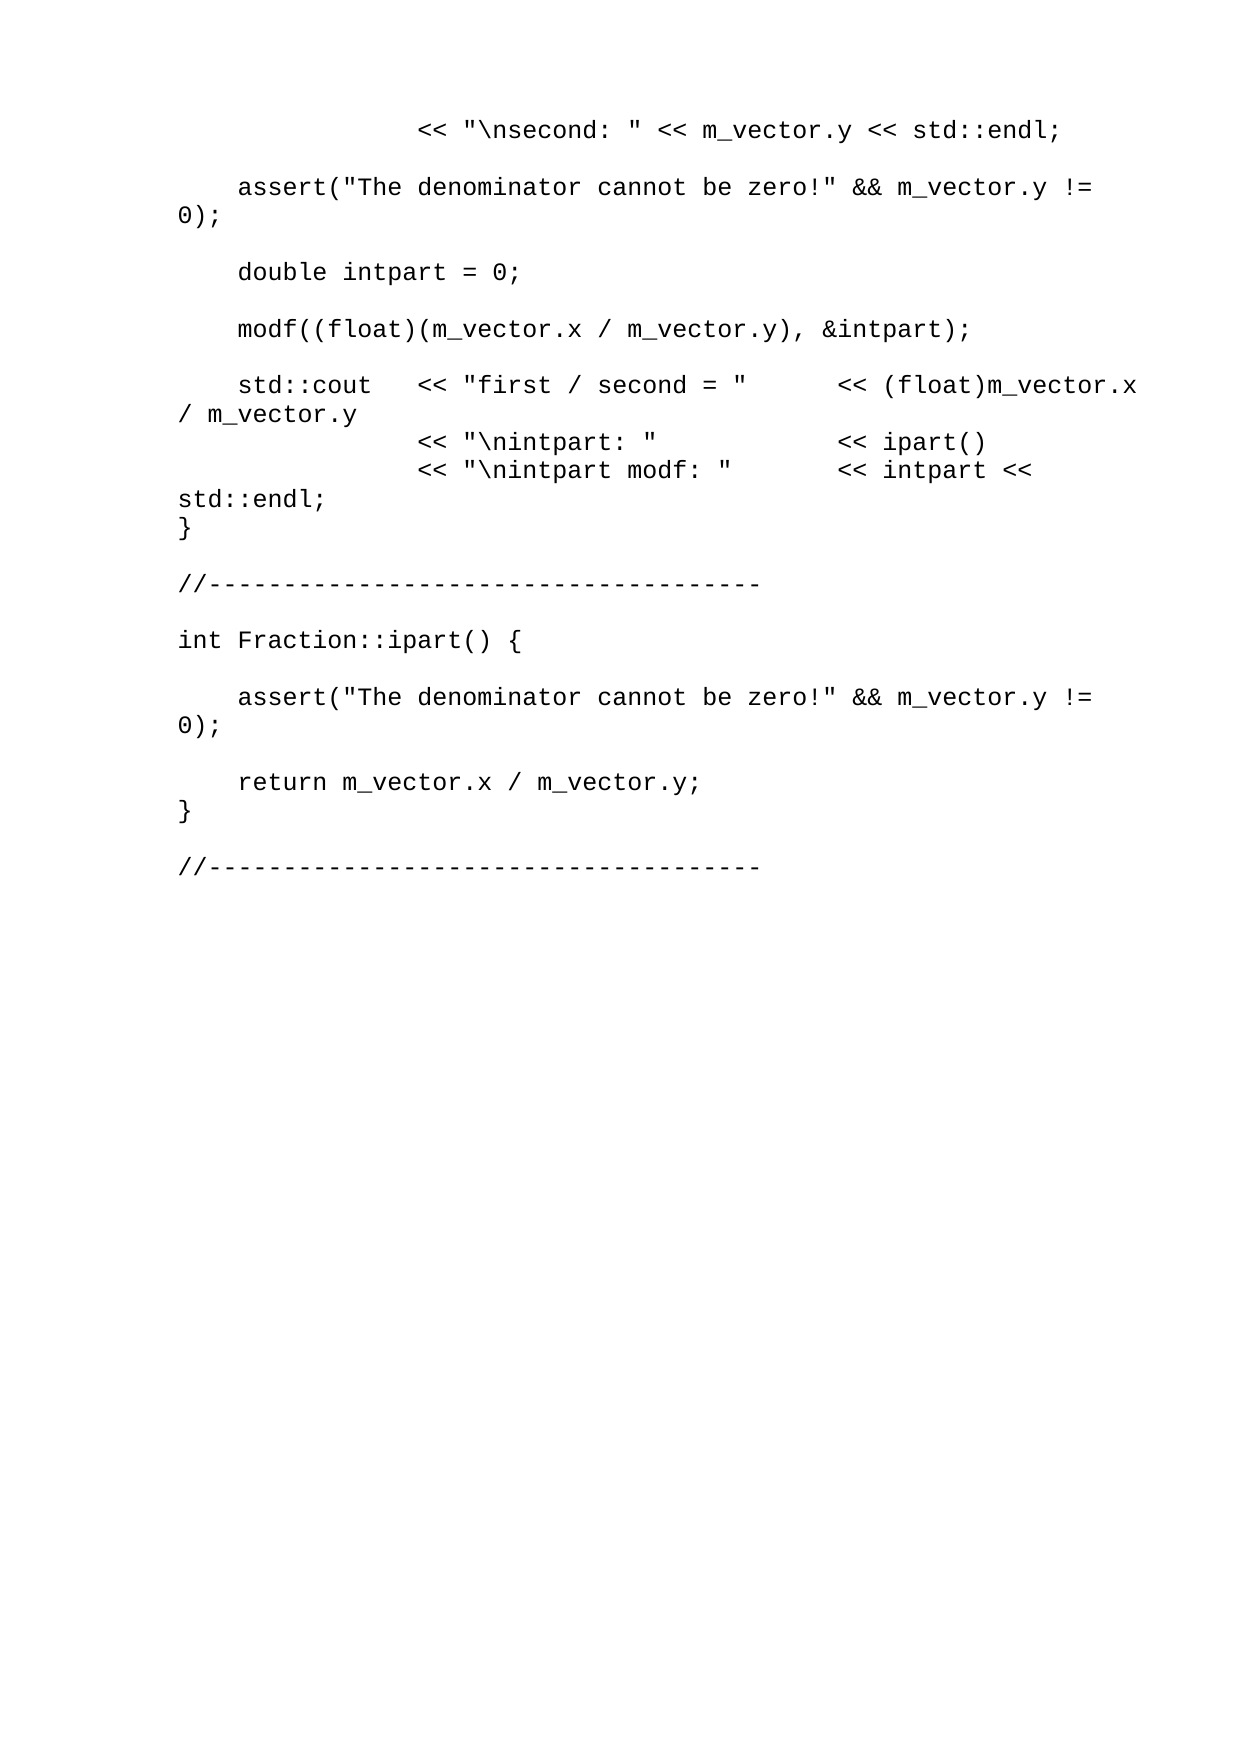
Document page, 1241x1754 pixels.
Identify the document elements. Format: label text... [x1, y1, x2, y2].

text << "\nsecond: " << m_vector.y << std::endl; [177, 118, 1152, 146]
text } [177, 798, 1152, 826]
text double intpart = 0; [177, 260, 1152, 288]
text std::cout << "first / second = " << (float)m_vector.x / m_vector.y [177, 373, 1152, 430]
text return m_vector.x / m_vector.y; [177, 770, 1152, 798]
text } [177, 515, 1152, 543]
text << "\nintpart modf: " << intpart << std::endl; [177, 458, 1152, 515]
text int Fraction::ipart() { [177, 628, 1152, 656]
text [177, 175, 1152, 231]
text << "\nintpart: " << ipart() [177, 430, 1152, 458]
text modf((float)(m_vector.x / m_vector.y), &intpart); [177, 316, 1152, 345]
text //------------------------------------- [177, 571, 1152, 600]
text //------------------------------------- [177, 855, 1152, 883]
text assert("The denominator cannot be zero!" && m_vector.y != 0); [177, 685, 1152, 741]
